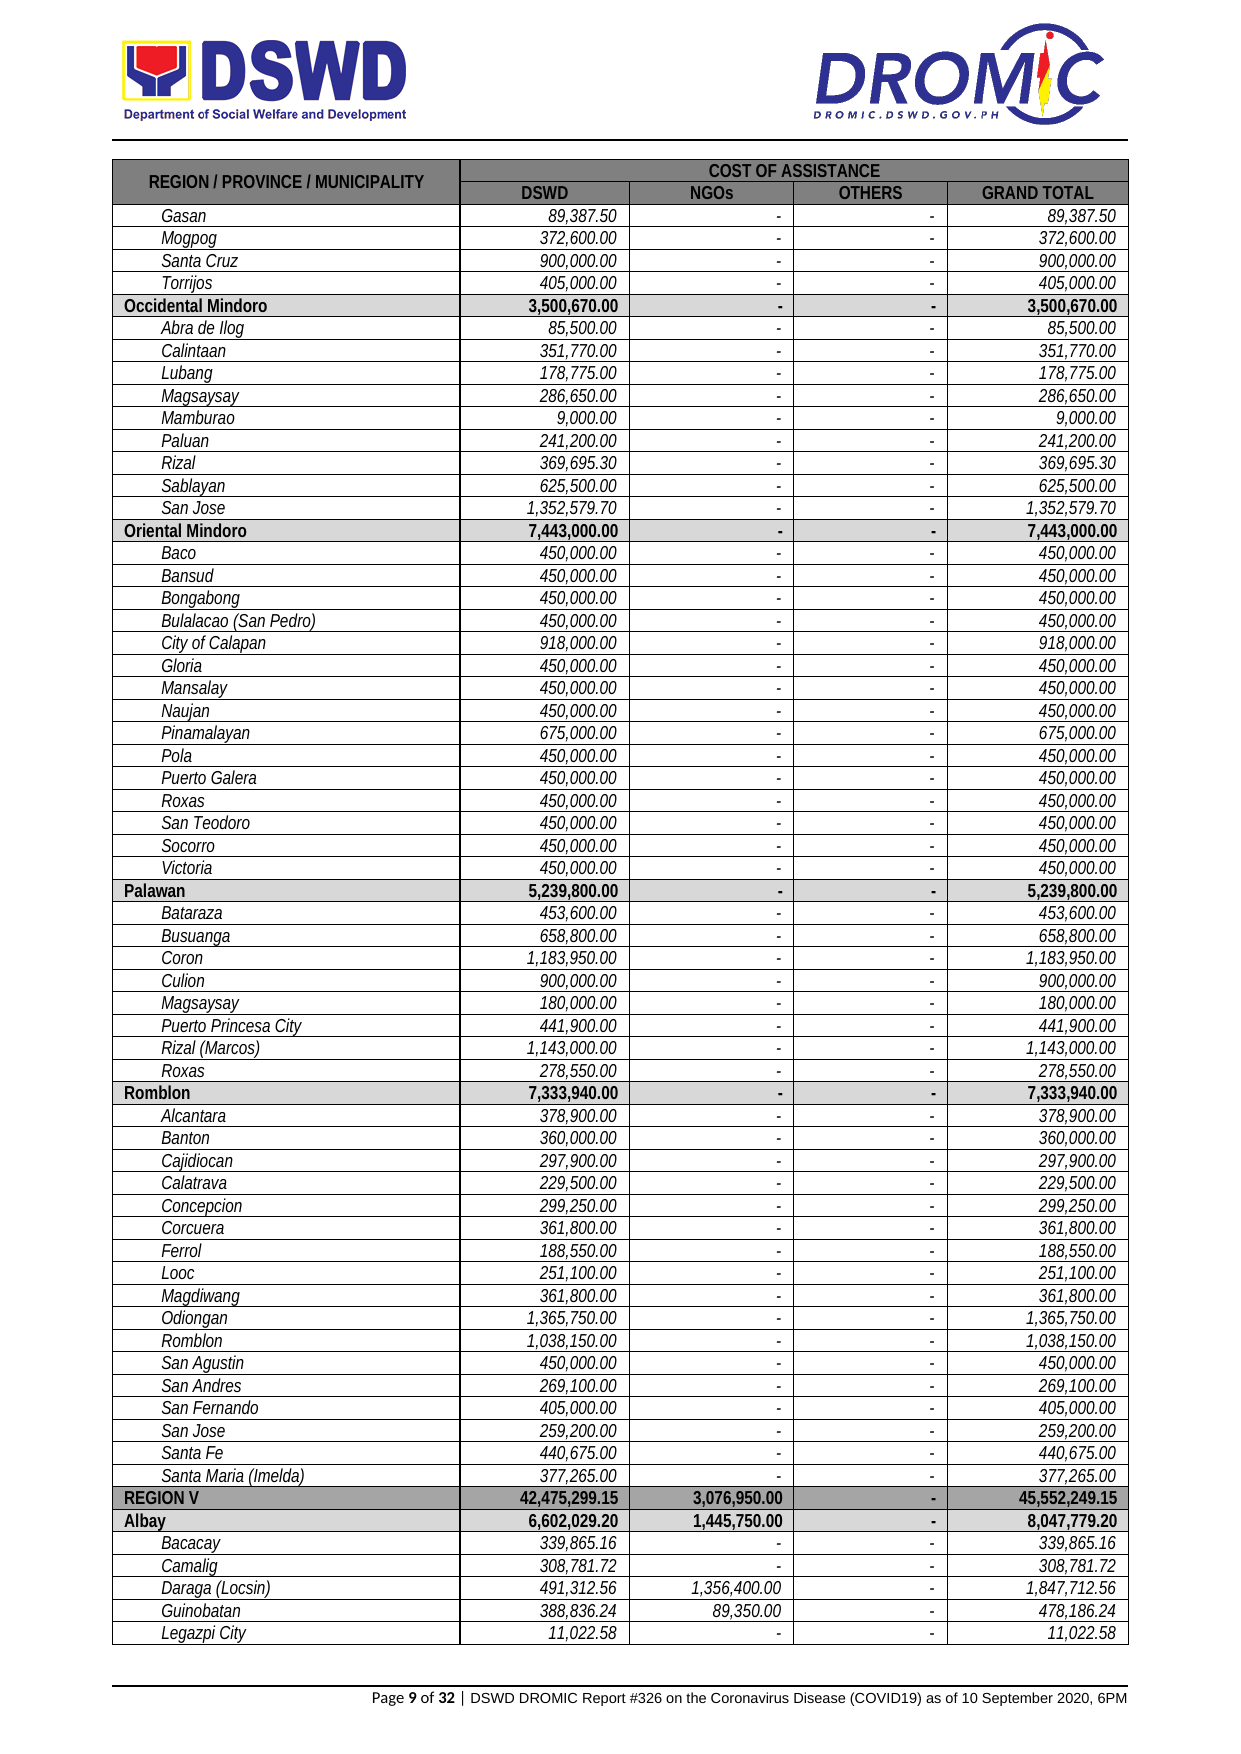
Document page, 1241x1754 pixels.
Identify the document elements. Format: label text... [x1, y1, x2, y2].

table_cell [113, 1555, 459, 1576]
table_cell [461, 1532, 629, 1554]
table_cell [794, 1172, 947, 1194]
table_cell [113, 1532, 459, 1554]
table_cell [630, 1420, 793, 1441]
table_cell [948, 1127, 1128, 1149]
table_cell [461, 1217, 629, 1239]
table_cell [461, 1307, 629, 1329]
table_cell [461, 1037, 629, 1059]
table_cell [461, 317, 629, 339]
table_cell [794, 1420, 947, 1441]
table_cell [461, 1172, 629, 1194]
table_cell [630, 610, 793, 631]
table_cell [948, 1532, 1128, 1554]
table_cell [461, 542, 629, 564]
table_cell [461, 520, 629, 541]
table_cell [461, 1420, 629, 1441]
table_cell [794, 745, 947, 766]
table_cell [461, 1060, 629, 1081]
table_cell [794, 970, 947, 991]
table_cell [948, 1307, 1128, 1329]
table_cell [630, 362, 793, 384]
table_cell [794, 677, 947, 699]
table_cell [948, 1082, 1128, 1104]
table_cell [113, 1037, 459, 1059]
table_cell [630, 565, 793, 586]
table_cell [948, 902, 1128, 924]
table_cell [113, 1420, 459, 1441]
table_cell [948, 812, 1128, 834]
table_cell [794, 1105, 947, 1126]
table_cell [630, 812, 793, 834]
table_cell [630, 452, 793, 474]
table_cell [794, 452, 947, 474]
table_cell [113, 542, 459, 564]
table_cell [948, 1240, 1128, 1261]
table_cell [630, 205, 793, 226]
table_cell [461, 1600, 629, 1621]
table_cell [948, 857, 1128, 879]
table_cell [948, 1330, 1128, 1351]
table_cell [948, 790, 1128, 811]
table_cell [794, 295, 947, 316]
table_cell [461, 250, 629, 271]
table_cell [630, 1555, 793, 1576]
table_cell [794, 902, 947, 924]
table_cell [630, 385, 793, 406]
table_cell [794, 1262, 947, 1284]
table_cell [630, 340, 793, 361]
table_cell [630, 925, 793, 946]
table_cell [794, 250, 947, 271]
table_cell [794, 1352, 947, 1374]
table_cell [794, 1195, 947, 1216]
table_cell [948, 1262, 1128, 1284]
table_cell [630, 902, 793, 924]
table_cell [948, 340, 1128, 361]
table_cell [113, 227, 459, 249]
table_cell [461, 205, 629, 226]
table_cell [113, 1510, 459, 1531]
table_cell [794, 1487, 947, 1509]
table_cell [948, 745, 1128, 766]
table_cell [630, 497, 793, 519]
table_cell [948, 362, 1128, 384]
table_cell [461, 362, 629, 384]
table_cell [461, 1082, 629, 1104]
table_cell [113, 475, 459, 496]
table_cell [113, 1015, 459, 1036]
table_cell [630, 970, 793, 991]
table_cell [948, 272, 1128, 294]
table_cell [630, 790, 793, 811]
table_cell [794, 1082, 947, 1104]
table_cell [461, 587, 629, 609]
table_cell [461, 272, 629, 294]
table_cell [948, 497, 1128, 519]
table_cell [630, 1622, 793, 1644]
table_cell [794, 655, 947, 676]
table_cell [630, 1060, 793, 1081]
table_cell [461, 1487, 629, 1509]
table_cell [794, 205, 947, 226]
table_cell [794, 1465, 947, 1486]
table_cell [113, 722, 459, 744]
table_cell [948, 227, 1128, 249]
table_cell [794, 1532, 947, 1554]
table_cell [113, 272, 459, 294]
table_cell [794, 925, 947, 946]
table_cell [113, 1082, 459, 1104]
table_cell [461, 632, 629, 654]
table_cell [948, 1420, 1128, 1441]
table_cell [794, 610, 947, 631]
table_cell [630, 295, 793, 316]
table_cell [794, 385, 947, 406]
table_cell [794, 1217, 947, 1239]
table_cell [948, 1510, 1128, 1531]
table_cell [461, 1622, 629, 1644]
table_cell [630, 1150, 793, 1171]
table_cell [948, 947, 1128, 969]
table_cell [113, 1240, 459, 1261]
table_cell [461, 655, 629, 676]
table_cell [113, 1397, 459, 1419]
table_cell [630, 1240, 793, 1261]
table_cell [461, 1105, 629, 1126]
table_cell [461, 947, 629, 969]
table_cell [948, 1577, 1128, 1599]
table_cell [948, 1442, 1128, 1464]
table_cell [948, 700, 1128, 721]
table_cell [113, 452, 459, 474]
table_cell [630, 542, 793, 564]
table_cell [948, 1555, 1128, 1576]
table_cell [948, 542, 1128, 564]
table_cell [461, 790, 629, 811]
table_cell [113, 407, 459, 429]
picture [781, 23, 1133, 125]
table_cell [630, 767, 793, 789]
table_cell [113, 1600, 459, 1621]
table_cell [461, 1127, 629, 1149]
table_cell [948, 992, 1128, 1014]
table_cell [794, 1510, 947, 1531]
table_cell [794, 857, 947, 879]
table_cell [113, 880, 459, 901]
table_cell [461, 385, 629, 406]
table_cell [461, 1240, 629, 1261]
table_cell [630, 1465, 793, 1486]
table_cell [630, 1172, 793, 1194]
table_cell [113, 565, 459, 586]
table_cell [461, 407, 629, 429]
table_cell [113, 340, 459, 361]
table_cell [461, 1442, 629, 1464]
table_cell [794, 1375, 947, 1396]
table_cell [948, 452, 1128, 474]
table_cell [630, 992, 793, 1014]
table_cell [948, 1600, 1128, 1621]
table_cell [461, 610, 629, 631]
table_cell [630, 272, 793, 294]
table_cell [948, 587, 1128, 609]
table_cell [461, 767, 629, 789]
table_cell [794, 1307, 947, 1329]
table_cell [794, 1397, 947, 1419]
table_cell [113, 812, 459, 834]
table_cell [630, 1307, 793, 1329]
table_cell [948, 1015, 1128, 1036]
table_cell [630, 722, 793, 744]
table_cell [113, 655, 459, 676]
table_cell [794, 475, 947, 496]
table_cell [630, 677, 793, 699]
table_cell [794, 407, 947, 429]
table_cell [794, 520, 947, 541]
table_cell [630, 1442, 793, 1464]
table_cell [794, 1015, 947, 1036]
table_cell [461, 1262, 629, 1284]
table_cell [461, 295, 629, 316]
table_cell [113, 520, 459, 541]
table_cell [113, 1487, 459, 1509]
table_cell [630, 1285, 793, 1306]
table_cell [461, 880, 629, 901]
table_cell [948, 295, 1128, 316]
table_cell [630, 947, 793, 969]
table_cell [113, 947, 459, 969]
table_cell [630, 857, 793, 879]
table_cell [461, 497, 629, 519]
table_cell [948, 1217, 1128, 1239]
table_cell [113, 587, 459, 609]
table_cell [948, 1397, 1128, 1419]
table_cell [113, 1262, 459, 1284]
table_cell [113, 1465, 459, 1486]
table_cell NGOs [630, 182, 793, 204]
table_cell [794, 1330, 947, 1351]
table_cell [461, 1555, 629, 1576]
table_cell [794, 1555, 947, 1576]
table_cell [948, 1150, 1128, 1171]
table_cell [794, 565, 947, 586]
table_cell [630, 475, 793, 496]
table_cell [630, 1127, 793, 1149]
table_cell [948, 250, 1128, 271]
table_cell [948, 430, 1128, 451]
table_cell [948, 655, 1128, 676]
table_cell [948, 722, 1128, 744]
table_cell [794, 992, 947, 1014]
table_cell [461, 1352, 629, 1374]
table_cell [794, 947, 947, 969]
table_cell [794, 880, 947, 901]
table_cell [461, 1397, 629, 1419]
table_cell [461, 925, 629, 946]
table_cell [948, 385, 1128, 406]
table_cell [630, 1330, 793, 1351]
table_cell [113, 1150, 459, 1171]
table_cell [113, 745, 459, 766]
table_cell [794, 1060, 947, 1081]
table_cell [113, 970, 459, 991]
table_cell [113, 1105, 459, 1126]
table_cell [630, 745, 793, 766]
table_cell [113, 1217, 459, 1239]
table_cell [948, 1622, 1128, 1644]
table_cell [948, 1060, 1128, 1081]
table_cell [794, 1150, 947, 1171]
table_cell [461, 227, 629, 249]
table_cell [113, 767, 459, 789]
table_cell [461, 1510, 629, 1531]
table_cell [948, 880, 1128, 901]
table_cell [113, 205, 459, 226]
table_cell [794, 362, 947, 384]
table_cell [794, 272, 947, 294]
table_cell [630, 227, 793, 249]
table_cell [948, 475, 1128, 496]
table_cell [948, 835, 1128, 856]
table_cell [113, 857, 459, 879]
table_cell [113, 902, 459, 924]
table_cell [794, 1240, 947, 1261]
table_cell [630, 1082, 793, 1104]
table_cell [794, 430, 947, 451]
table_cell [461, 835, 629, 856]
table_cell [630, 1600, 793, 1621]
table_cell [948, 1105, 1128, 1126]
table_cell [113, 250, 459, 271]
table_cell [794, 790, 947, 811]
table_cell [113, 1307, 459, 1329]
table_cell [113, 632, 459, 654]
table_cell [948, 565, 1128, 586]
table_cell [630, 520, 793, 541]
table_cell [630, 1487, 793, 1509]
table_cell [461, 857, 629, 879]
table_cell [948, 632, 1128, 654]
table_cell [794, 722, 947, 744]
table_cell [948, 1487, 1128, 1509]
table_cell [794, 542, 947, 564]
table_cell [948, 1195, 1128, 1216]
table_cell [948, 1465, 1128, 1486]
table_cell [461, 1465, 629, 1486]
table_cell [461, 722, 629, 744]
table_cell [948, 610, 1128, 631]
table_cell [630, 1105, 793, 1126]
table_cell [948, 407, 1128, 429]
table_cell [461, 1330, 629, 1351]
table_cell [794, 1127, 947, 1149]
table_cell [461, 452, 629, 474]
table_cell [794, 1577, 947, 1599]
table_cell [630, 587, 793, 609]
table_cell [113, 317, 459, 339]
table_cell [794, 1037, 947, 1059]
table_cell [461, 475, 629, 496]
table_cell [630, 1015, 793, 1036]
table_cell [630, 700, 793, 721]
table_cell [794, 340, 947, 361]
table_header REGION / PROVINCE / MUNICIPALITY [113, 160, 459, 204]
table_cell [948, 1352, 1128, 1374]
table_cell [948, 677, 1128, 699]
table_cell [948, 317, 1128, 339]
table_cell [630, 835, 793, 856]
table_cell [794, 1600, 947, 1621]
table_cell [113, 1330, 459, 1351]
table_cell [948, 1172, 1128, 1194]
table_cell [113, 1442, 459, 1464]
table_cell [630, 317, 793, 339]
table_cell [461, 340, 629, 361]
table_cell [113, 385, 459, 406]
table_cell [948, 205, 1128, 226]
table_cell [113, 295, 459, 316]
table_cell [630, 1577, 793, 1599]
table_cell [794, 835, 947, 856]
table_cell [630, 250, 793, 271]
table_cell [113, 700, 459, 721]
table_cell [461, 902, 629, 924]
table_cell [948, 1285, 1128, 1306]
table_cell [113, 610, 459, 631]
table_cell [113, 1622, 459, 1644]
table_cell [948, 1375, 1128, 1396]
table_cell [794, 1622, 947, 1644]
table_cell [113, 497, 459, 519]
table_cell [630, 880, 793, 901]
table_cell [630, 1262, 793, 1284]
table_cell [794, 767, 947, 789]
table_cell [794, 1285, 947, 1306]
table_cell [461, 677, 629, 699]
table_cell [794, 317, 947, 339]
table_header COST OF ASSISTANCE [461, 160, 1128, 181]
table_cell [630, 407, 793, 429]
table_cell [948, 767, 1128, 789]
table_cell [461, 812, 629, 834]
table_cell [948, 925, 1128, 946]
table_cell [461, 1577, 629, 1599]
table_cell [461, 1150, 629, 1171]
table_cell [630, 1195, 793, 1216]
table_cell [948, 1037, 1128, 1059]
table_cell OTHERS [794, 182, 947, 204]
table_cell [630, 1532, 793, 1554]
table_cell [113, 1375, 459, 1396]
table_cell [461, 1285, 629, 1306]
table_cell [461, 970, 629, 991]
picture [112, 37, 416, 125]
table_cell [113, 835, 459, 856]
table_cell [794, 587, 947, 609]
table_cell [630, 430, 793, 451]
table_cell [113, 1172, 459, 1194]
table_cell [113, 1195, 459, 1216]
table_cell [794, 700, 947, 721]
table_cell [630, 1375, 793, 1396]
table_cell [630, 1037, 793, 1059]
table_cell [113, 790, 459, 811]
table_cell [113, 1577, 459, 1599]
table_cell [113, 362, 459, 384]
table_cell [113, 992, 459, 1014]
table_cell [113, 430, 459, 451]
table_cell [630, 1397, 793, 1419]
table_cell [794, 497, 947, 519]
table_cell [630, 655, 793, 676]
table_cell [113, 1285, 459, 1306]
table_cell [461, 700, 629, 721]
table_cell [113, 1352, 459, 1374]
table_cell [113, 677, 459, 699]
table_cell GRAND TOTAL [948, 182, 1128, 204]
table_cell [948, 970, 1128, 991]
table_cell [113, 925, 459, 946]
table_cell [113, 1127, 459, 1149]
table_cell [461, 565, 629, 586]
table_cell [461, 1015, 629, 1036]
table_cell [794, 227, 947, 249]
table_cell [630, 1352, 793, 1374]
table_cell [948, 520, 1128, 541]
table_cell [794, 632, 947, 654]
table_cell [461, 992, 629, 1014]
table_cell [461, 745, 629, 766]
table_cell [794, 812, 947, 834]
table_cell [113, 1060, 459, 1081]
table_cell DSWD [461, 182, 629, 204]
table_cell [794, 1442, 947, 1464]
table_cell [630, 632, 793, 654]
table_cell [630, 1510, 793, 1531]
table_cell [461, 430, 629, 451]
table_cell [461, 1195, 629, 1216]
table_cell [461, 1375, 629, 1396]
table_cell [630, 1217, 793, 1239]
